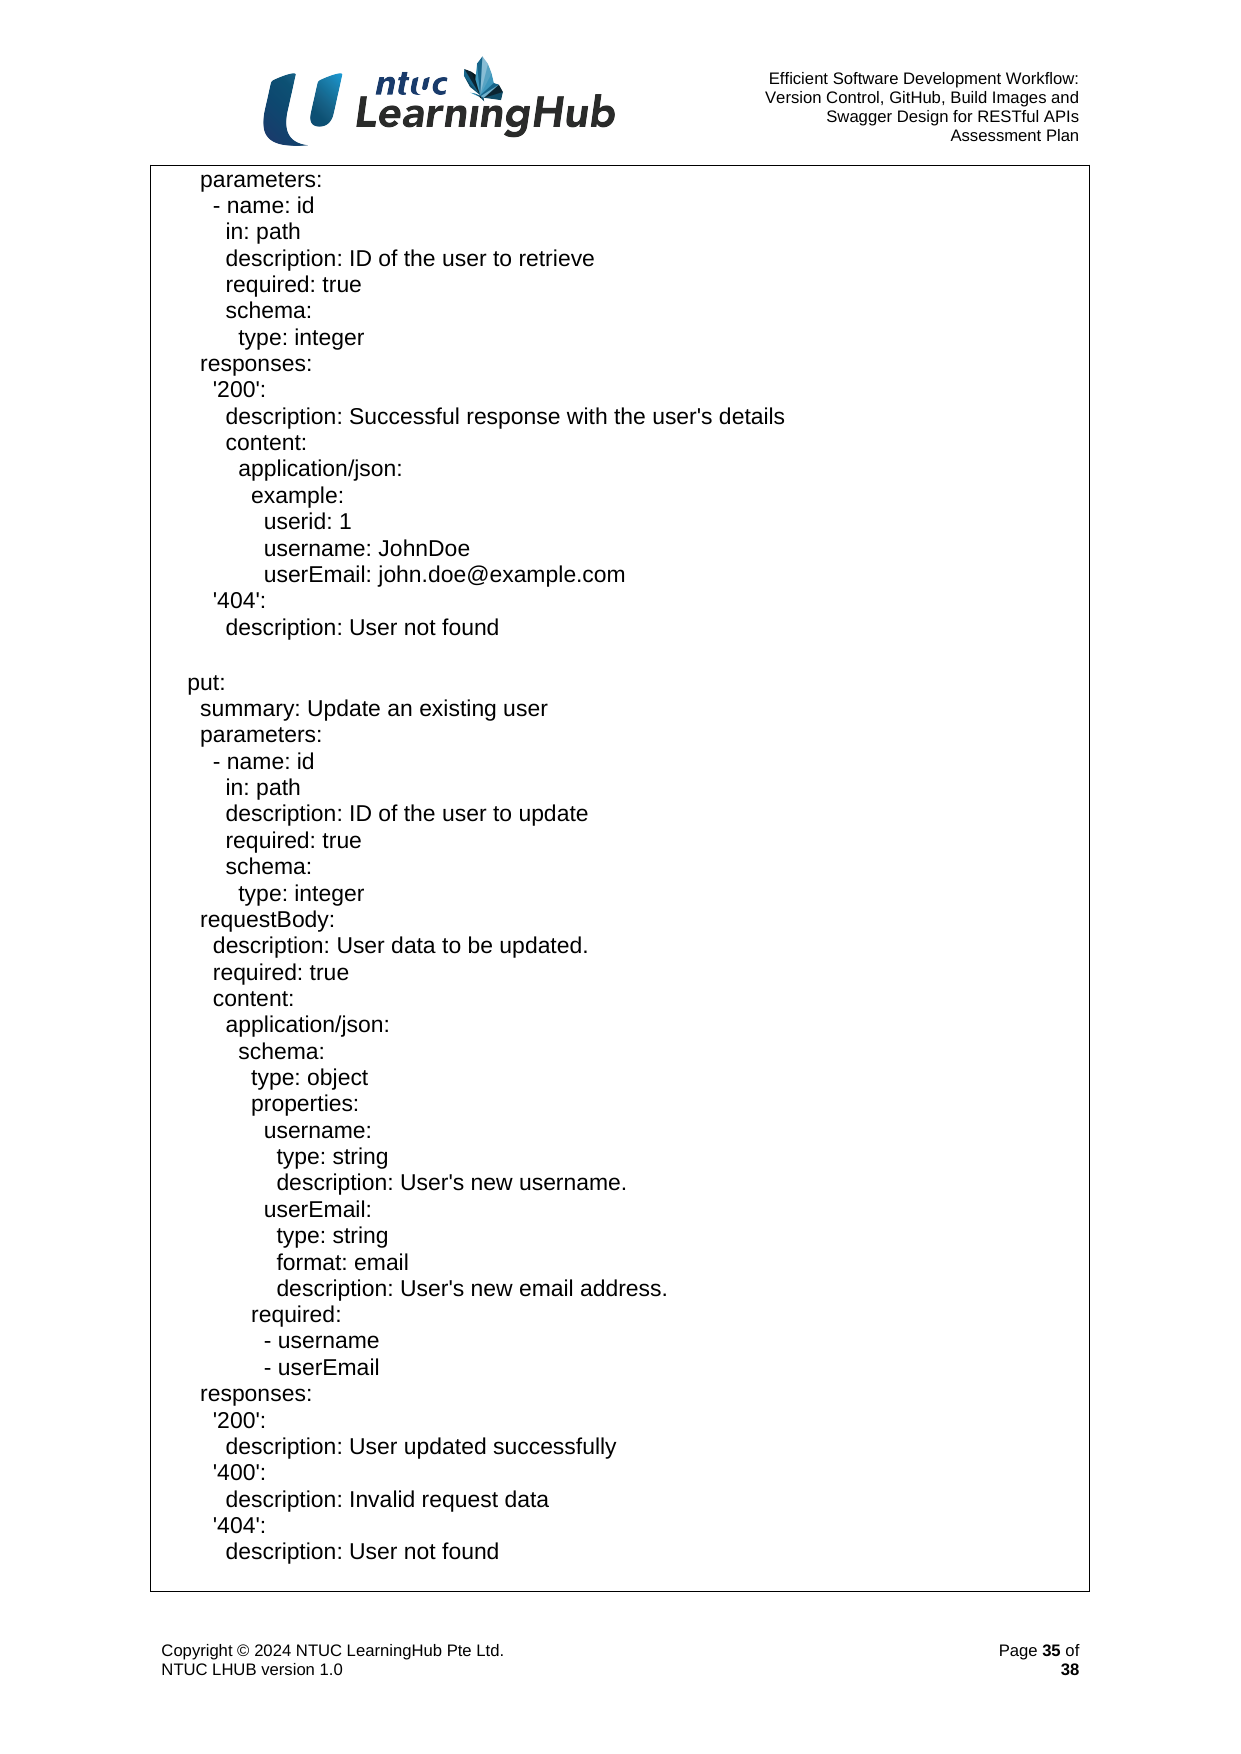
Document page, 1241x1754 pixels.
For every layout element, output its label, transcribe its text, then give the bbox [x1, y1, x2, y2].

picture [263, 56, 615, 146]
